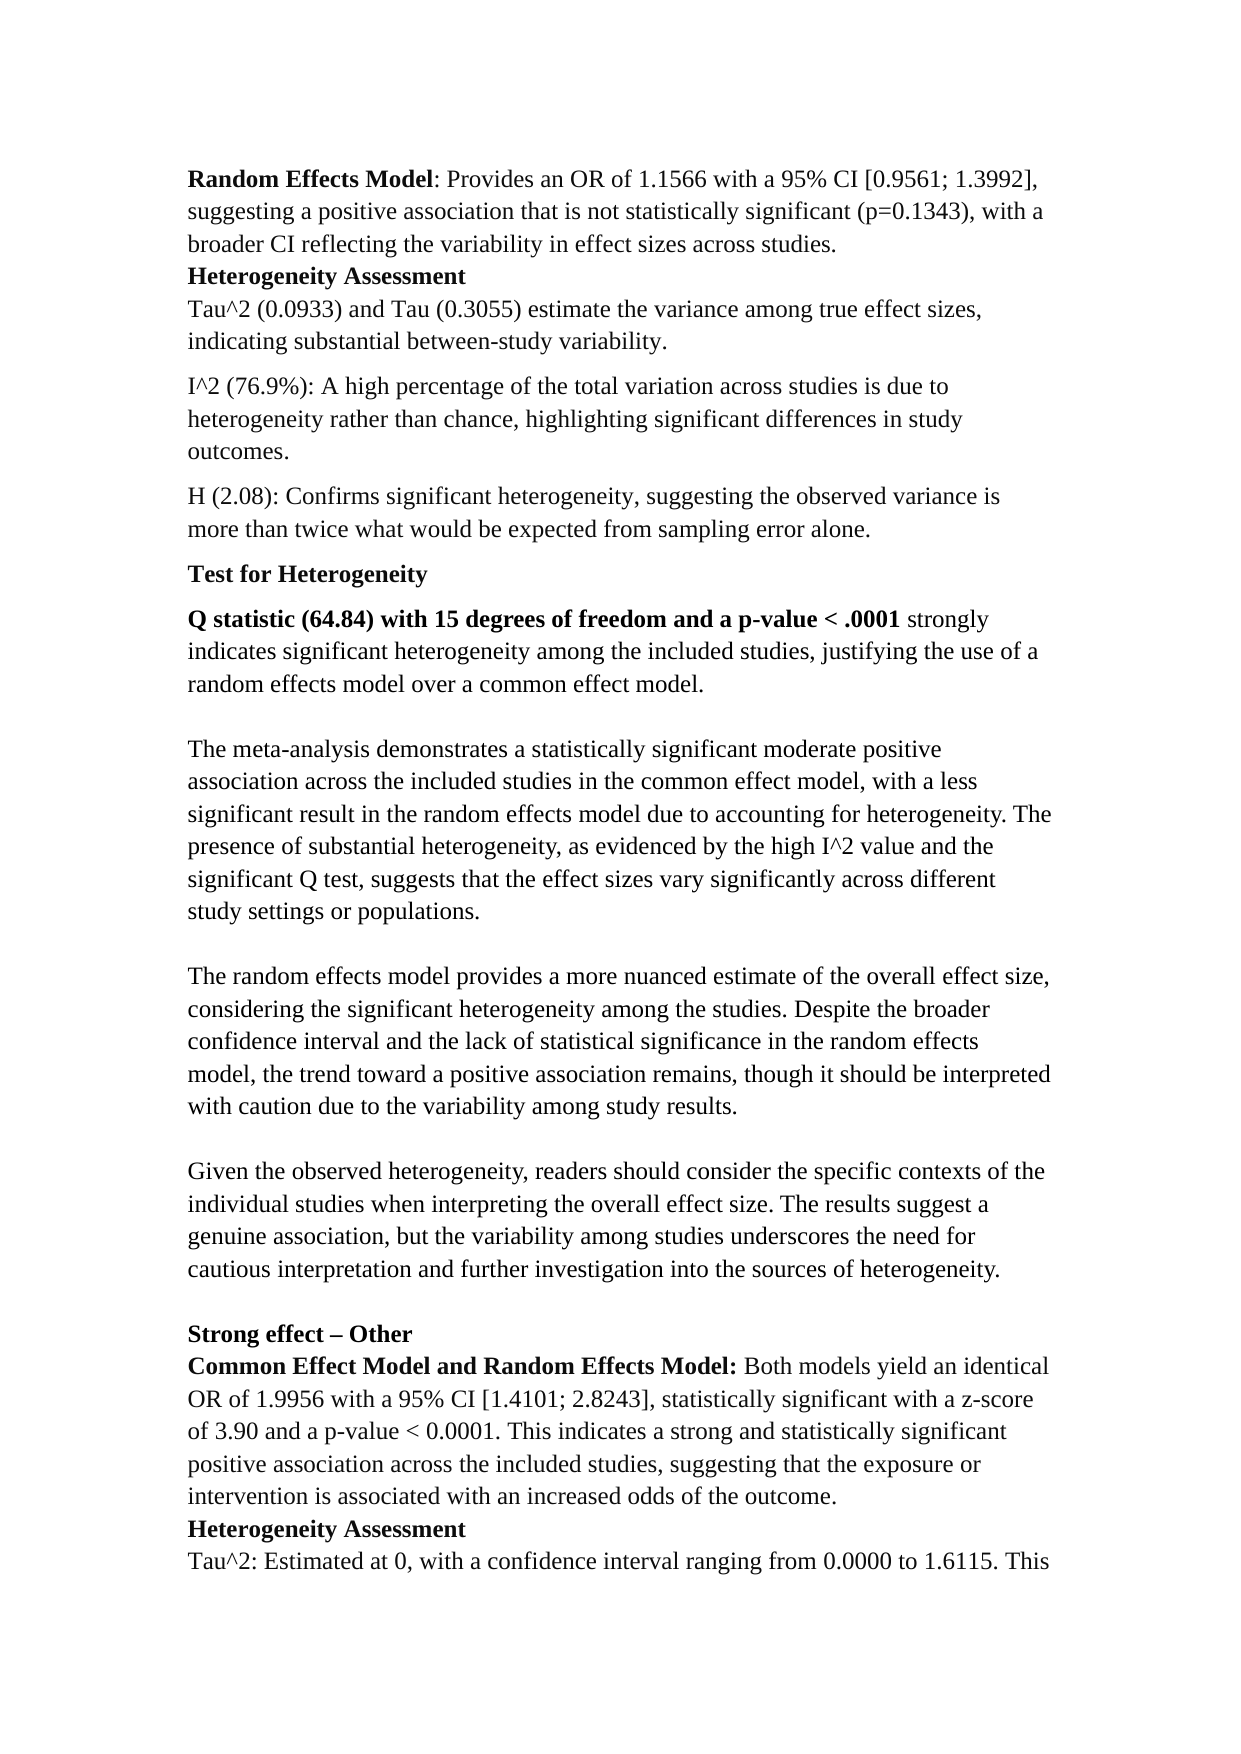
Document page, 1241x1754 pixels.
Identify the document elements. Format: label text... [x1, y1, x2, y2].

text The meta-analysis demonstrates a statistically significant moderate positive association across the included studies in the common effect model, with a less significant result in the random effects model due to accounting for heterogeneity. The presence of substantial heterogeneity, as evidenced by the high I^2 value and the significant Q test, suggests that the effect sizes vary significantly across different study settings or populations. [187, 732, 1053, 927]
text Tau^2 (0.0933) and Tau (0.3055) estimate the variance among true effect sizes, indicating substantial between-study variability. [187, 292, 1053, 357]
text Strong effect – Other [187, 1317, 1053, 1349]
text Q statistic (64.84) with 15 degrees of freedom and a p-value < .0001 strongly indicates significant heterogeneity among the included studies, justifying the use of a random effects model over a common effect model. [187, 602, 1053, 699]
text Common Effect Model and Random Effects Model: Both models yield an identical OR of 1.9956 with a 95% CI [1.4101; 2.8243], statistically significant with a z-score of 3.90 and a p-value < 0.0001. This indicates a strong and statistically significant positive association across the included studies, suggesting that the exposure or intervention is associated with an increased odds of the outcome. [187, 1349, 1053, 1512]
text Heterogeneity Assessment [187, 1512, 1053, 1544]
text I^2 (76.9%): A high percentage of the total variation across studies is due to heterogeneity rather than chance, highlighting significant differences in study outcomes. [187, 369, 1053, 467]
text H (2.08): Confirms significant heterogeneity, suggesting the observed variance is more than twice what would be expected from sampling error alone. [187, 479, 1053, 544]
text Random Effects Model: Provides an OR of 1.1566 with a 95% CI [0.9561; 1.3992], suggesting a positive association that is not statistically significant (p=0.1343), with a broader CI reflecting the variability in effect sizes across studies. [187, 162, 1053, 259]
text Given the observed heterogeneity, readers should consider the specific contexts of the individual studies when interpreting the overall effect size. The results suggest a genuine association, but the variability among studies underscores the need for cautious interpretation and further investigation into the sources of heterogeneity. [187, 1154, 1053, 1284]
text The random effects model provides a more nuanced estimate of the overall effect size, considering the significant heterogeneity among the studies. Despite the broader confidence interval and the lack of statistical significance in the random effects model, the trend toward a positive association remains, though it should be interpreted with caution due to the variability among study results. [187, 959, 1053, 1122]
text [187, 1544, 1053, 1577]
text Test for Heterogeneity [187, 557, 1053, 589]
text Heterogeneity Assessment [187, 259, 1053, 292]
